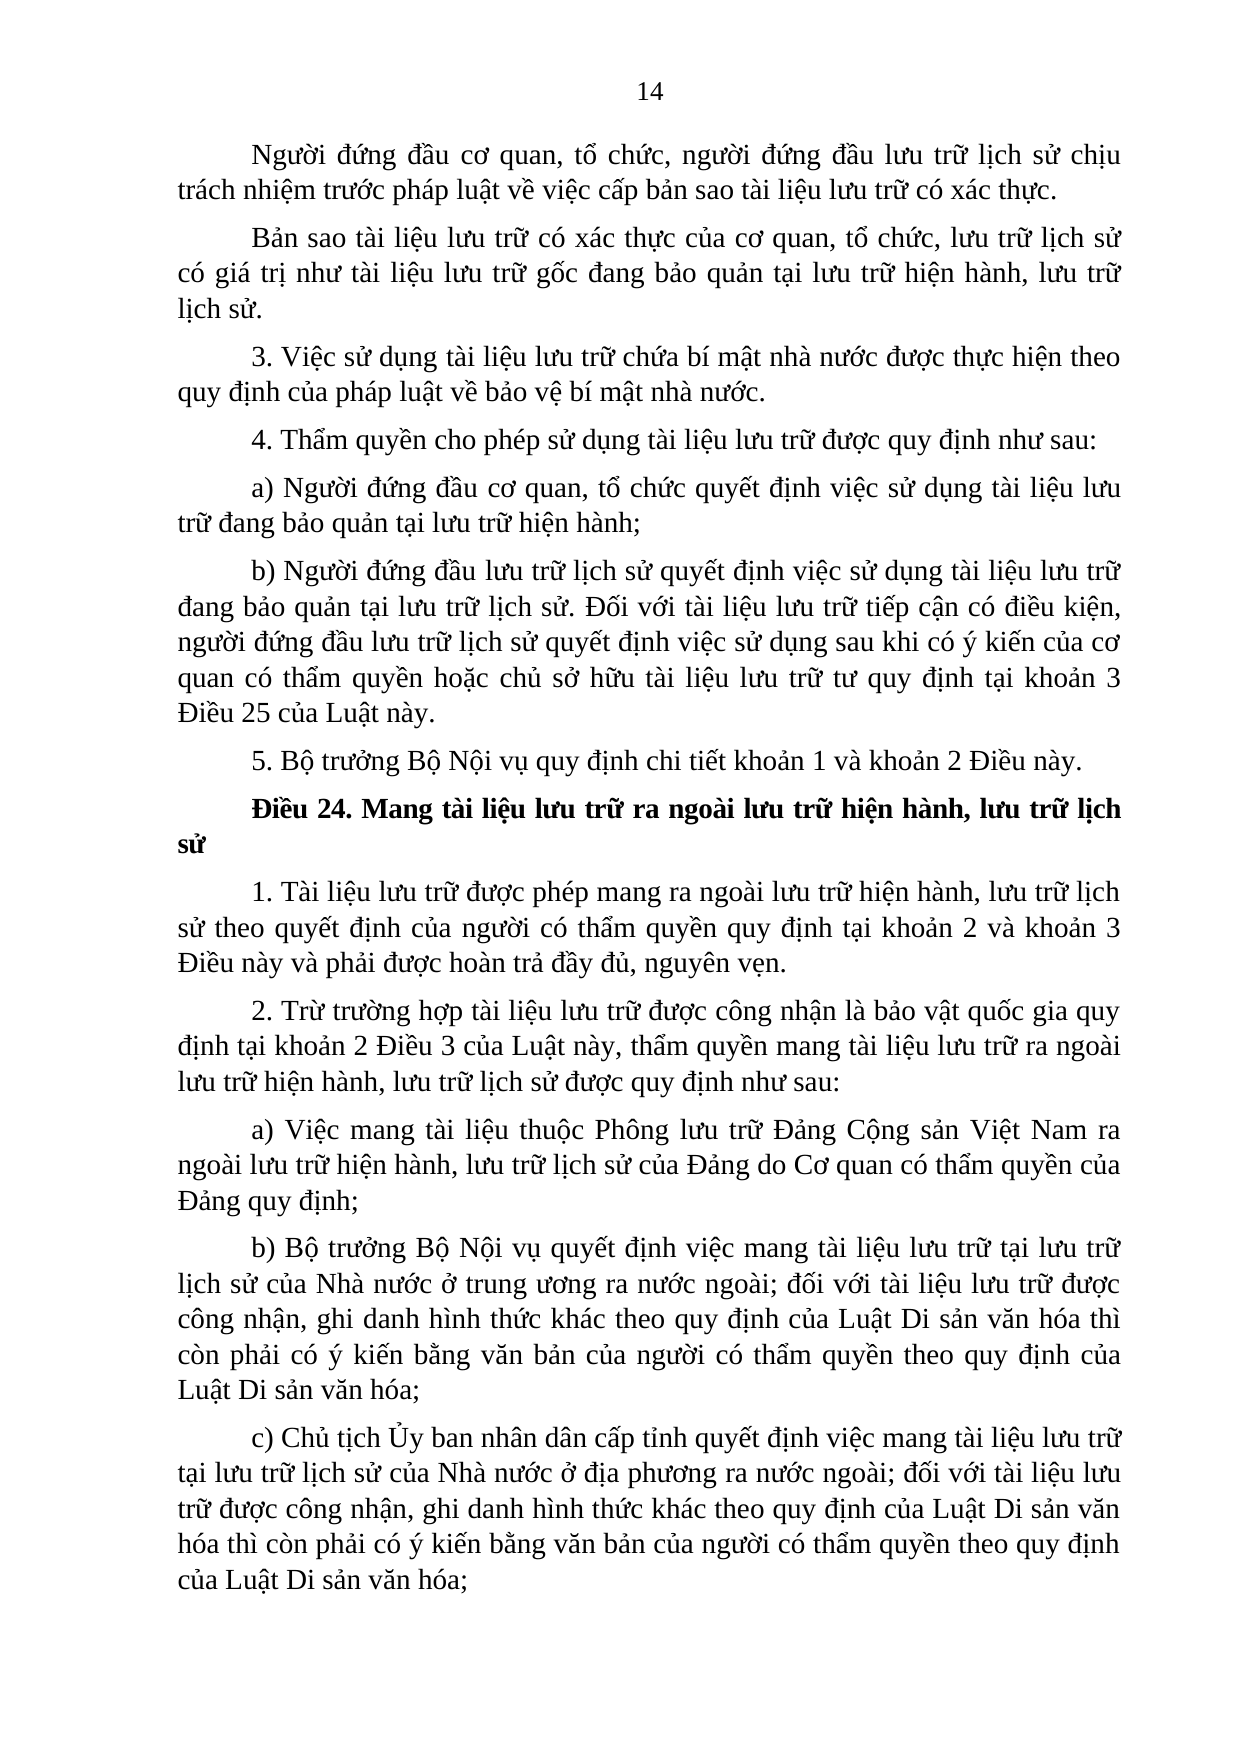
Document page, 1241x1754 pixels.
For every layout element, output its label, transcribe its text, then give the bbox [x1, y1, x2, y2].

text c) Chủ tịch Ủy ban nhân dân cấp tỉnh quyết định việc mang tài liệu lưu trữ tại lưu trữ lịch sử của Nhà nước ở địa phương ra nước ngoài; đối với tài liệu lưu trữ được công nhận, ghi danh hình thức khác theo quy định của Luật Di sản văn hóa thì còn phải có ý kiến bằng văn bản của người có thẩm quyền theo quy định của Luật Di sản văn hóa; [177, 1419, 1122, 1596]
text Bản sao tài liệu lưu trữ có xác thực của cơ quan, tổ chức, lưu trữ lịch sử có giá trị như tài liệu lưu trữ gốc đang bảo quản tại lưu trữ hiện hành, lưu trữ lịch sử. [177, 219, 1122, 325]
text 3. Việc sử dụng tài liệu lưu trữ chứa bí mật nhà nước được thực hiện theo quy định của pháp luật về bảo vệ bí mật nhà nước. [177, 338, 1122, 409]
subtitle Điều 24. Mang tài liệu lưu trữ ra ngoài lưu trữ hiện hành, lưu trữ lịch sử [177, 790, 1122, 861]
text 2. Trừ trường hợp tài liệu lưu trữ được công nhận là bảo vật quốc gia quy định tại khoản 2 Điều 3 của Luật này, thẩm quyền mang tài liệu lưu trữ ra ngoài lưu trữ hiện hành, lưu trữ lịch sử được quy định như sau: [177, 992, 1122, 1098]
text b) Bộ trưởng Bộ Nội vụ quyết định việc mang tài liệu lưu trữ tại lưu trữ lịch sử của Nhà nước ở trung ương ra nước ngoài; đối với tài liệu lưu trữ được công nhận, ghi danh hình thức khác theo quy định của Luật Di sản văn hóa thì còn phải có ý kiến bằng văn bản của người có thẩm quyền theo quy định của Luật Di sản văn hóa; [177, 1229, 1122, 1407]
text 4. Thẩm quyền cho phép sử dụng tài liệu lưu trữ được quy định như sau: [177, 421, 1122, 457]
text Người đứng đầu cơ quan, tổ chức, người đứng đầu lưu trữ lịch sử chịu trách nhiệm trước pháp luật về việc cấp bản sao tài liệu lưu trữ có xác thực. [177, 136, 1122, 207]
text a) Người đứng đầu cơ quan, tổ chức quyết định việc sử dụng tài liệu lưu trữ đang bảo quản tại lưu trữ hiện hành; [177, 469, 1122, 540]
text 5. Bộ trưởng Bộ Nội vụ quy định chi tiết khoản 1 và khoản 2 Điều này. [177, 742, 1122, 777]
text a) Việc mang tài liệu thuộc Phông lưu trữ Đảng Cộng sản Việt Nam ra ngoài lưu trữ hiện hành, lưu trữ lịch sử của Đảng do Cơ quan có thẩm quyền của Đảng quy định; [177, 1111, 1122, 1217]
text b) Người đứng đầu lưu trữ lịch sử quyết định việc sử dụng tài liệu lưu trữ đang bảo quản tại lưu trữ lịch sử. Đối với tài liệu lưu trữ tiếp cận có điều kiện, người đứng đầu lưu trữ lịch sử quyết định việc sử dụng sau khi có ý kiến của cơ quan có thẩm quyền hoặc chủ sở hữu tài liệu lưu trữ tư quy định tại khoản 3 Điều 25 của Luật này. [177, 552, 1122, 729]
text 1. Tài liệu lưu trữ được phép mang ra ngoài lưu trữ hiện hành, lưu trữ lịch sử theo quyết định của người có thẩm quyền quy định tại khoản 2 và khoản 3 Điều này và phải được hoàn trả đầy đủ, nguyên vẹn. [177, 873, 1122, 979]
